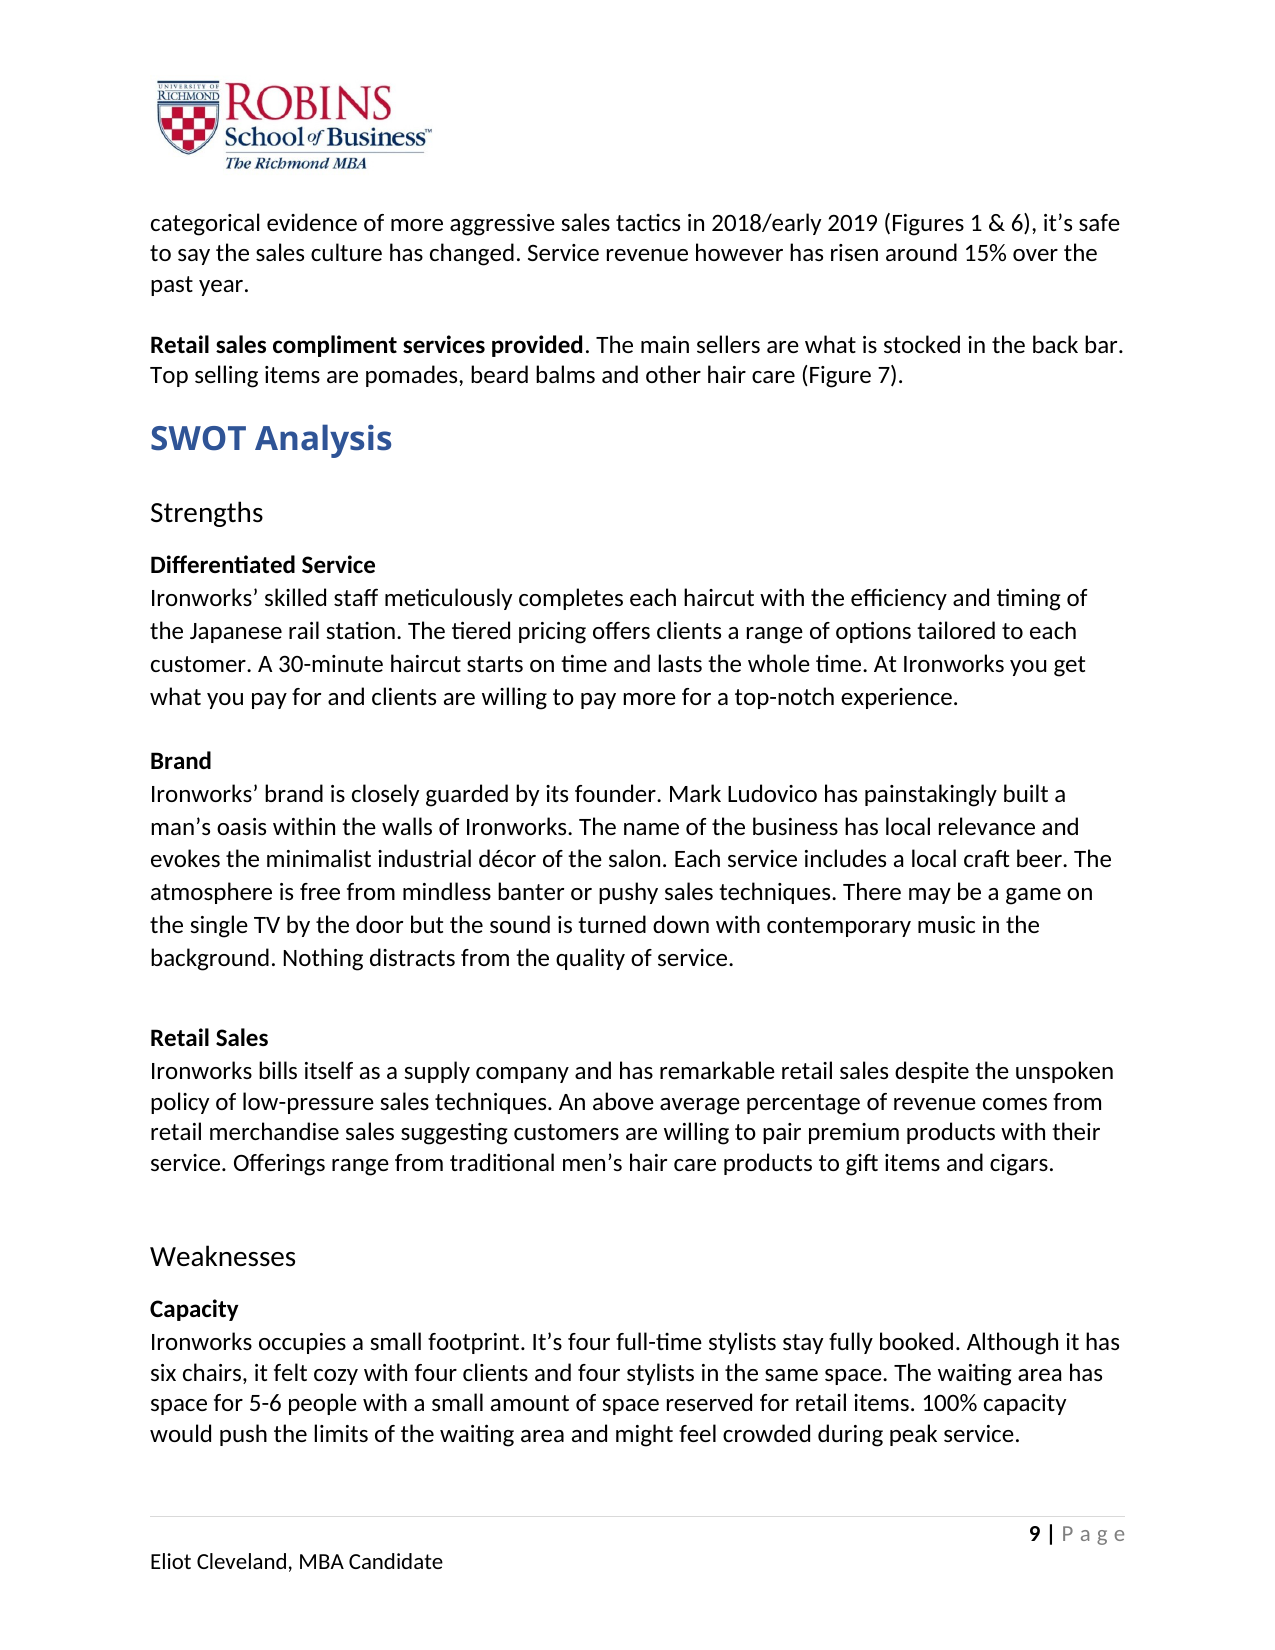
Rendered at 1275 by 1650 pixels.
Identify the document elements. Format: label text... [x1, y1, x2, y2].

text Differentiated Service [150, 550, 1125, 580]
subtitle SWOT Analysis [150, 415, 1125, 461]
text Weaknesses [150, 1238, 1125, 1274]
text Ironworks occupies a small footprint. It’s four full-time stylists stay fully booked. Although it has six chairs, it felt cozy with four clients and four stylists in the same space. The waiting area has space for 5-6 people with a small amount of space reserved for retail items. 100% capacity would push the limits of the waiting area and might feel crowded during peak service. [150, 1326, 1125, 1448]
text Retail Sales [150, 1022, 1125, 1053]
text Ironworks’ skilled staff meticulously completes each haircut with the efficiency and timing of the Japanese rail station. The tiered pricing offers clients a range of options tailored to each customer. A 30-minute haircut starts on time and lasts the whole time. At Ironworks you get what you pay for and clients are willing to pay more for a top-notch experience. [150, 583, 1125, 712]
text Strengths [150, 494, 1125, 530]
text Brand [150, 745, 1125, 775]
text Capacity [150, 1293, 1125, 1324]
text Ironworks bills itself as a supply company and has remarkable retail sales despite the unspoken policy of low-pressure sales techniques. An above average percentage of revenue comes from retail merchandise sales suggesting customers are willing to pair premium products with their service. Offerings range from traditional men’s hair care products to gift items and cigars. [150, 1055, 1125, 1177]
picture [150, 75, 538, 179]
text Retail sales compliment services provided. The main sellers are what is stocked in the back bar. Top selling items are pomades, beard balms and other hair care (Figure 7). [150, 329, 1125, 390]
text Ironworks’ brand is closely guarded by its founder. Mark Ludovico has painstakingly built a man’s oasis within the walls of Ironworks. The name of the business has local relevance and evokes the minimalist industrial décor of the salon. Each service includes a local craft beer. The atmosphere is free from mindless banter or pushy sales techniques. There may be a game on the single TV by the door but the sound is turned down with contemporary music in the background. Nothing distracts from the quality of service. [150, 778, 1125, 973]
